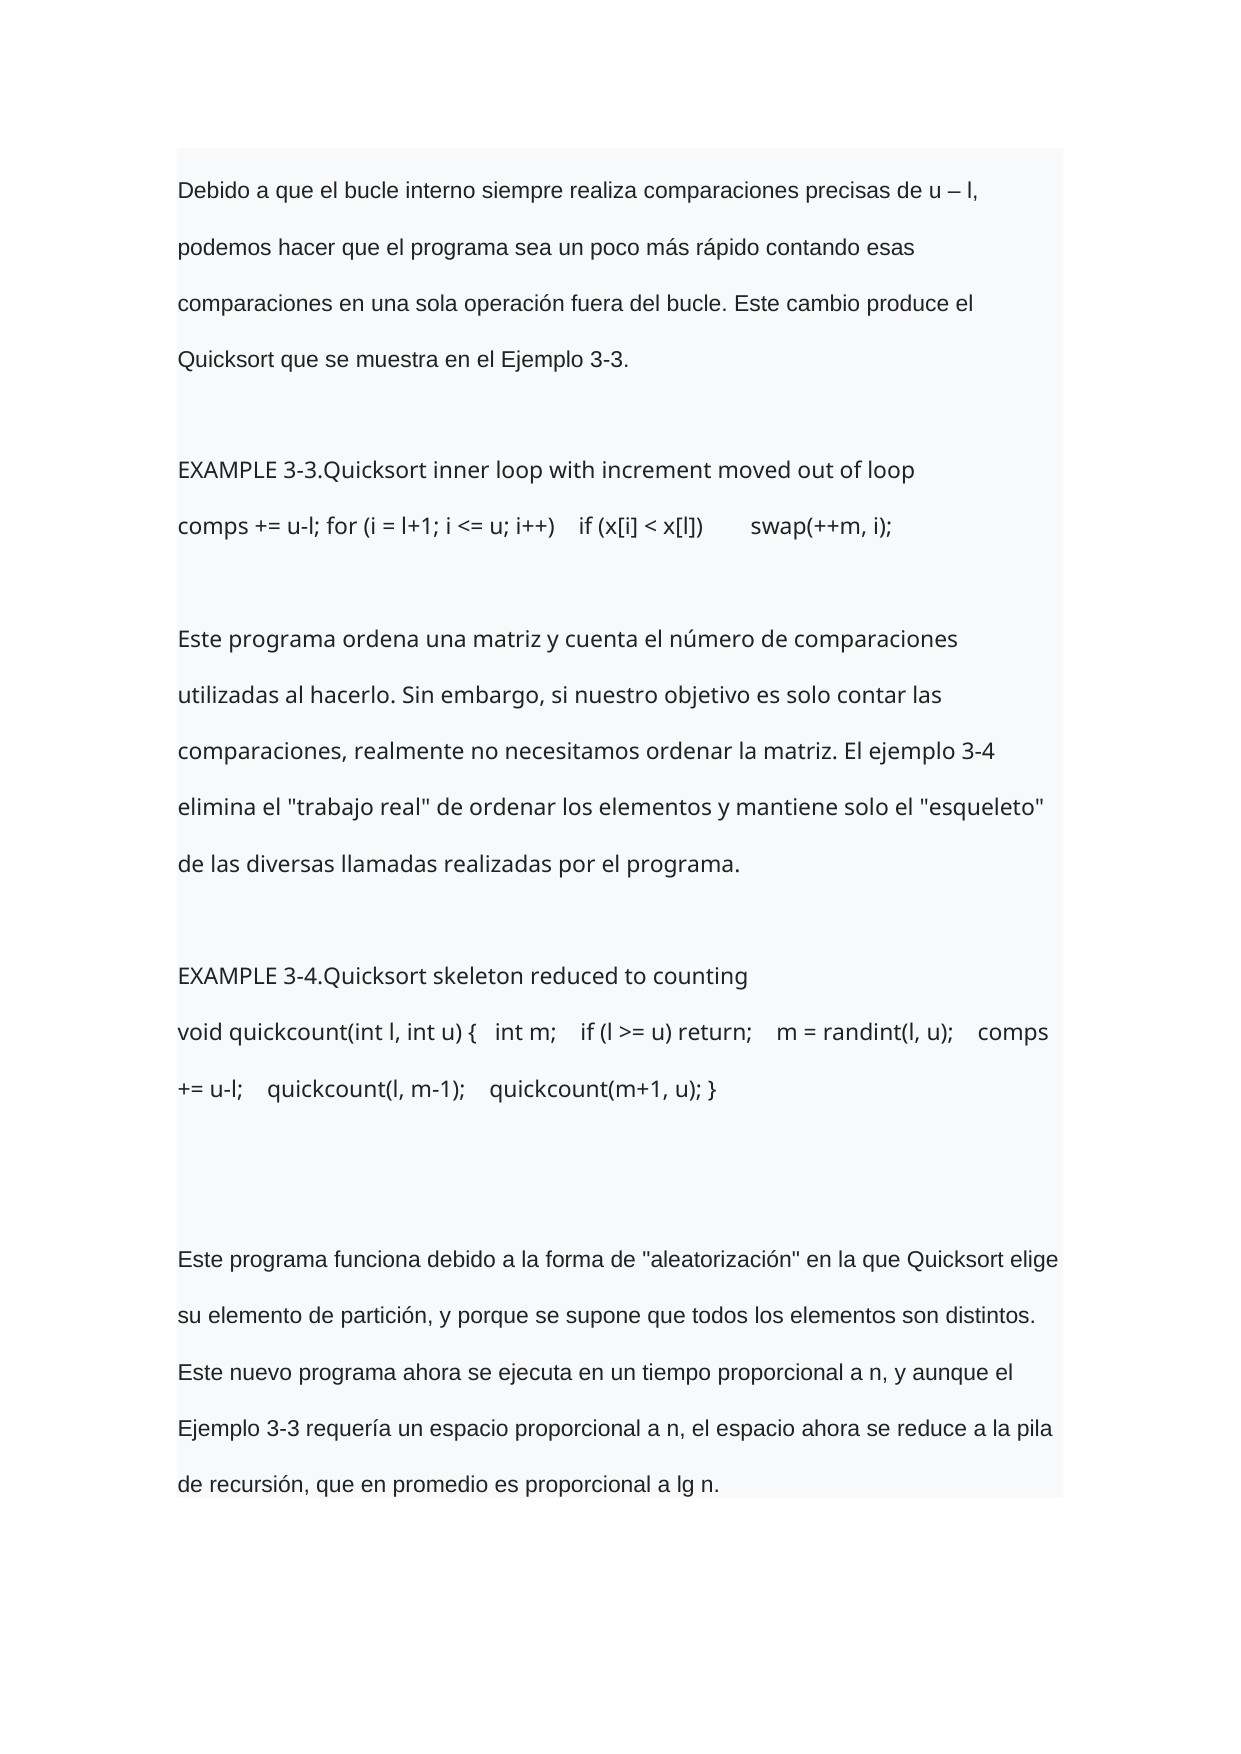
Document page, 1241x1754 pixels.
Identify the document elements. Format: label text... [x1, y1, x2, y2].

text EXAMPLE 3-4.Quicksort skeleton reduced to counting [177, 935, 1063, 991]
text comps += u-l; for (i = l+1; i <= u; i++) if (x[i] < x[l]) swap(++m, i); [177, 485, 1063, 541]
text EXAMPLE 3-3.Quicksort inner loop with increment moved out of loop [177, 429, 1063, 485]
text Este programa funciona debido a la forma de "aleatorización" en la que Quicksort elige su elemento de partición, y porque se supone que todos los elementos son distintos. Este nuevo programa ahora se ejecuta en un tiempo proporcional a n, y aunque el Ejemplo 3-3 requería un espacio proporcional a n, el espacio ahora se reduce a la pila de recursión, que en promedio es proporcional a lg n. [177, 1160, 1063, 1498]
text Este programa ordena una matriz y cuenta el número de comparaciones utilizadas al hacerlo. Sin embargo, si nuestro objetivo es solo contar las comparaciones, realmente no necesitamos ordenar la matriz. El ejemplo 3-4 elimina el "trabajo real" de ordenar los elementos y mantiene solo el "esqueleto" de las diversas llamadas realizadas por el programa. [177, 598, 1063, 879]
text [177, 148, 1063, 373]
text void quickcount(int l, int u) { int m; if (l >= u) return; m = randint(l, u); comps += u-l; quickcount(l, m-1); quickcount(m+1, u); } [177, 991, 1063, 1104]
